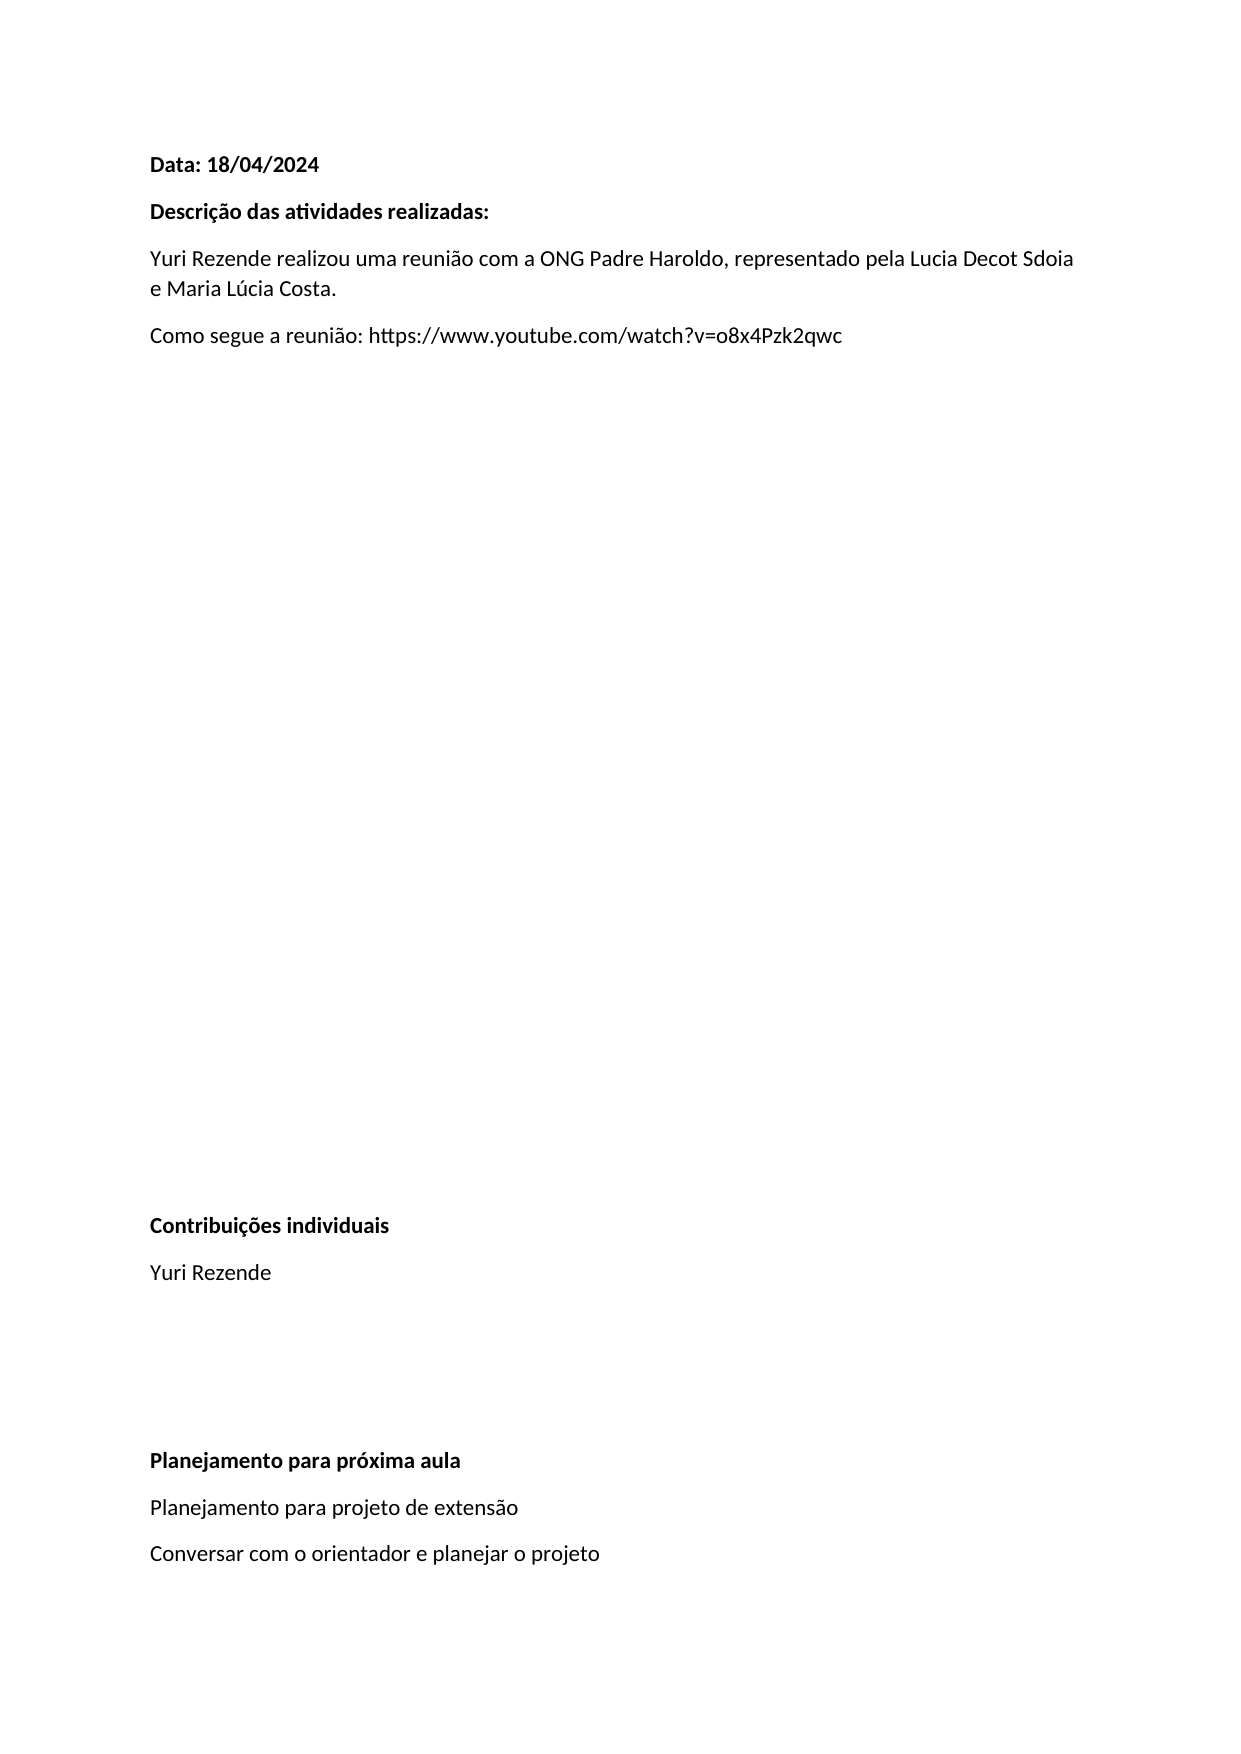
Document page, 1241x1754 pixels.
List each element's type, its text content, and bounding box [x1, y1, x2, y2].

text Data: 18/04/2024 [150, 150, 1090, 178]
text Planejamento para próxima aula [150, 1446, 1090, 1474]
text Yuri Rezende [150, 1258, 1090, 1286]
text Contribuições individuais [150, 1211, 1090, 1239]
text Descrição das atividades realizadas: [150, 197, 1090, 225]
text Conversar com o orientador e planejar o projeto [150, 1539, 1090, 1568]
text Planejamento para projeto de extensão [150, 1493, 1090, 1521]
text Como segue a reunião: https://www.youtube.com/watch?v=o8x4Pzk2qwc [150, 321, 1090, 349]
text Yuri Rezende realizou uma reunião com a ONG Padre Haroldo, representado pela Lucia Decot Sdoia e Maria Lúcia Costa. [150, 244, 1090, 302]
